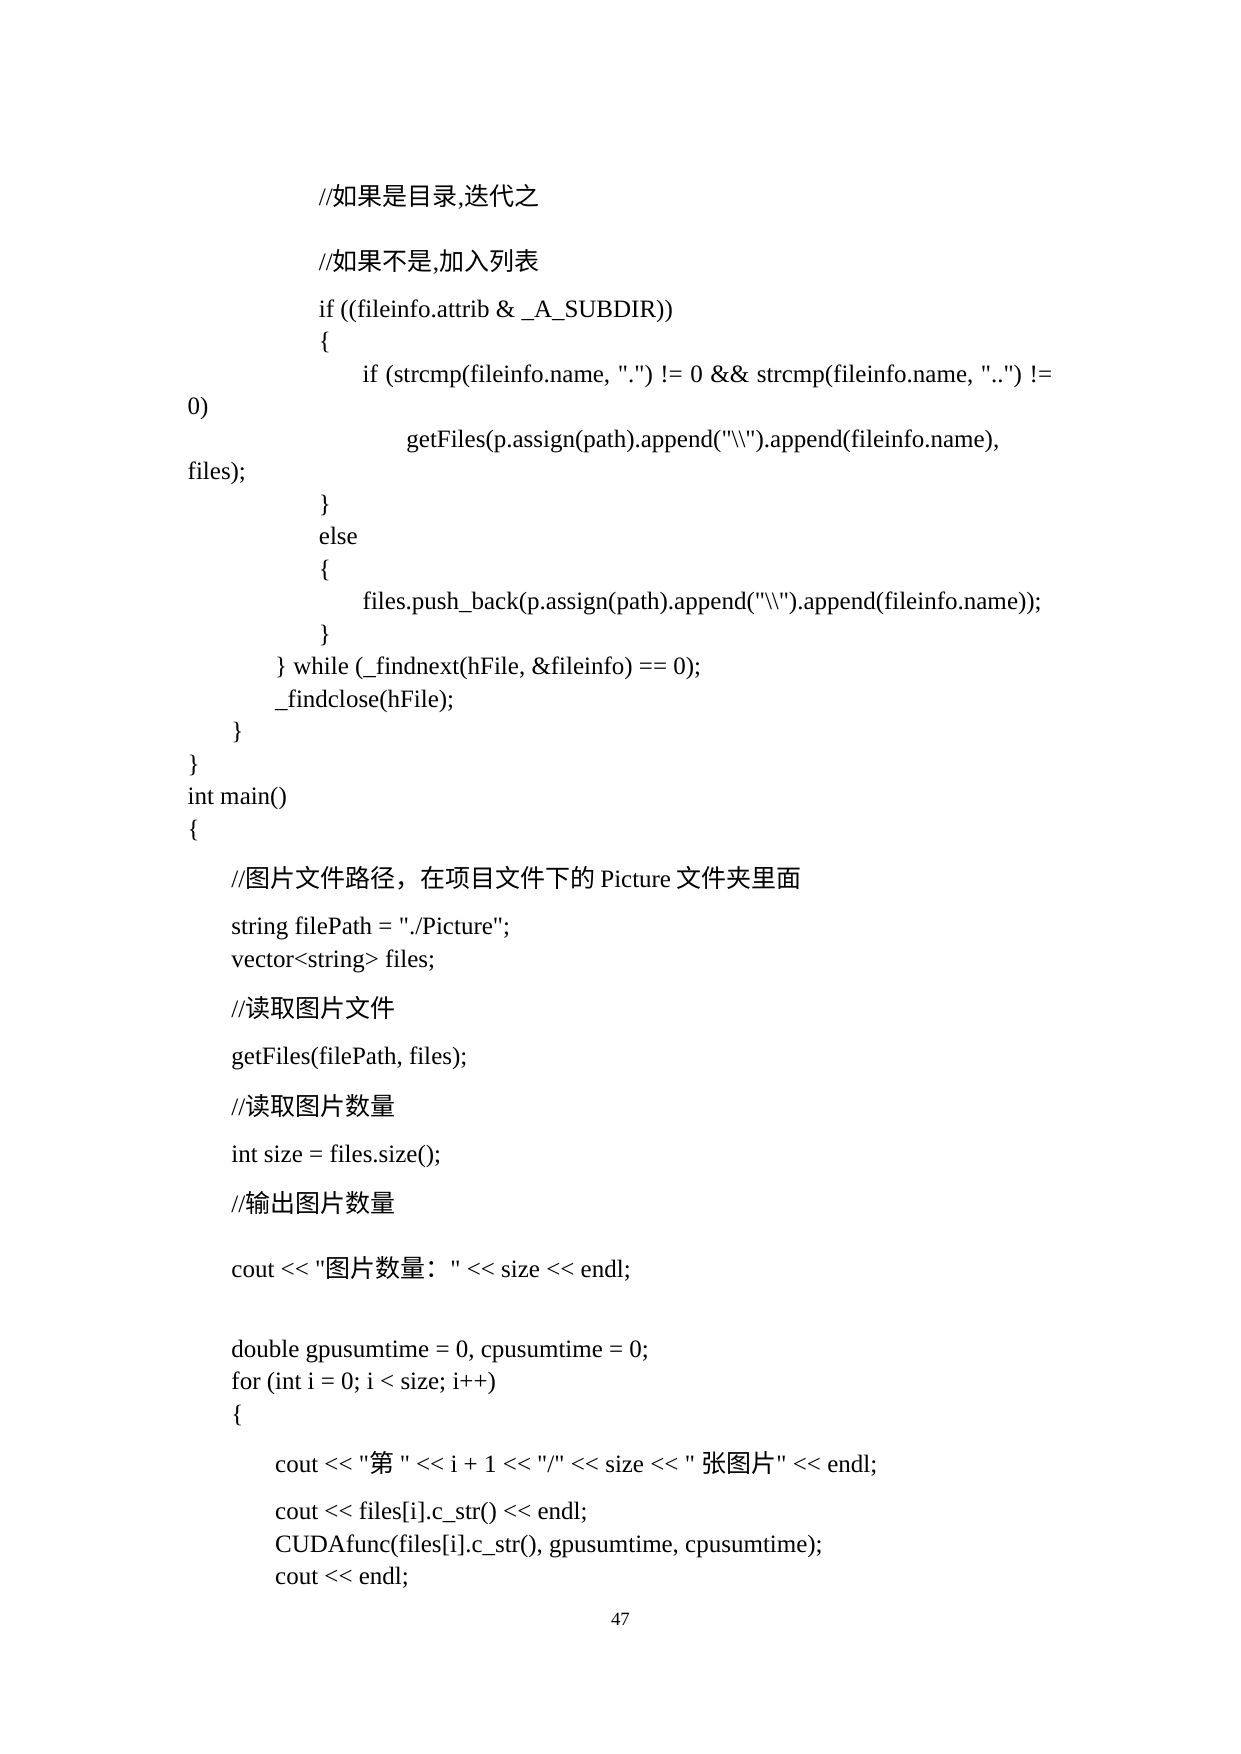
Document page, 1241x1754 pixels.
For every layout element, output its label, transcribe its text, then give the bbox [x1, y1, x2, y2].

text _findclose(hFile); [187, 682, 1053, 714]
text } [187, 747, 1053, 779]
text } [187, 714, 1053, 747]
text getFiles(p.assign(path).append("\\").append(fileinfo.name), files); [187, 422, 1053, 487]
text //读取图片数量 [187, 1072, 1053, 1137]
text } [187, 617, 1053, 649]
text int size = files.size(); [187, 1137, 1053, 1169]
text } [187, 487, 1053, 519]
text if (strcmp(fileinfo.name, ".") != 0 && strcmp(fileinfo.name, "..") != 0) [187, 357, 1053, 422]
text getFiles(filePath, files); [187, 1039, 1053, 1072]
text string filePath = "./Picture"; [187, 909, 1053, 942]
text for (int i = 0; i < size; i++) [187, 1364, 1053, 1397]
text { [187, 812, 1053, 844]
text cout << endl; [187, 1559, 1053, 1592]
text { [187, 324, 1053, 357]
text double gpusumtime = 0, cpusumtime = 0; [187, 1332, 1053, 1364]
text files.push_back(p.assign(path).append("\\").append(fileinfo.name)); [187, 584, 1053, 617]
text } while (_findnext(hFile, &fileinfo) == 0); [187, 649, 1053, 682]
text //如果是目录,迭代之 [187, 162, 1053, 227]
text cout << files[i].c_str() << endl; [187, 1494, 1053, 1527]
text //输出图片数量 [187, 1169, 1053, 1234]
text CUDAfunc(files[i].c_str(), gpusumtime, cpusumtime); [187, 1527, 1053, 1559]
text if ((fileinfo.attrib & _A_SUBDIR)) [187, 292, 1053, 324]
text int main() [187, 779, 1053, 812]
text else [187, 519, 1053, 552]
text { [187, 552, 1053, 584]
text cout << "第 " << i + 1 << "/" << size << " 张图片" << endl; [187, 1429, 1053, 1494]
text cout << "图片数量：" << size << endl; [187, 1234, 1053, 1299]
text //图片文件路径，在项目文件下的Picture文件夹里面 [187, 844, 1053, 909]
text { [187, 1397, 1053, 1429]
text vector<string> files; [187, 942, 1053, 974]
text //如果不是,加入列表 [187, 227, 1053, 292]
text //读取图片文件 [187, 974, 1053, 1039]
